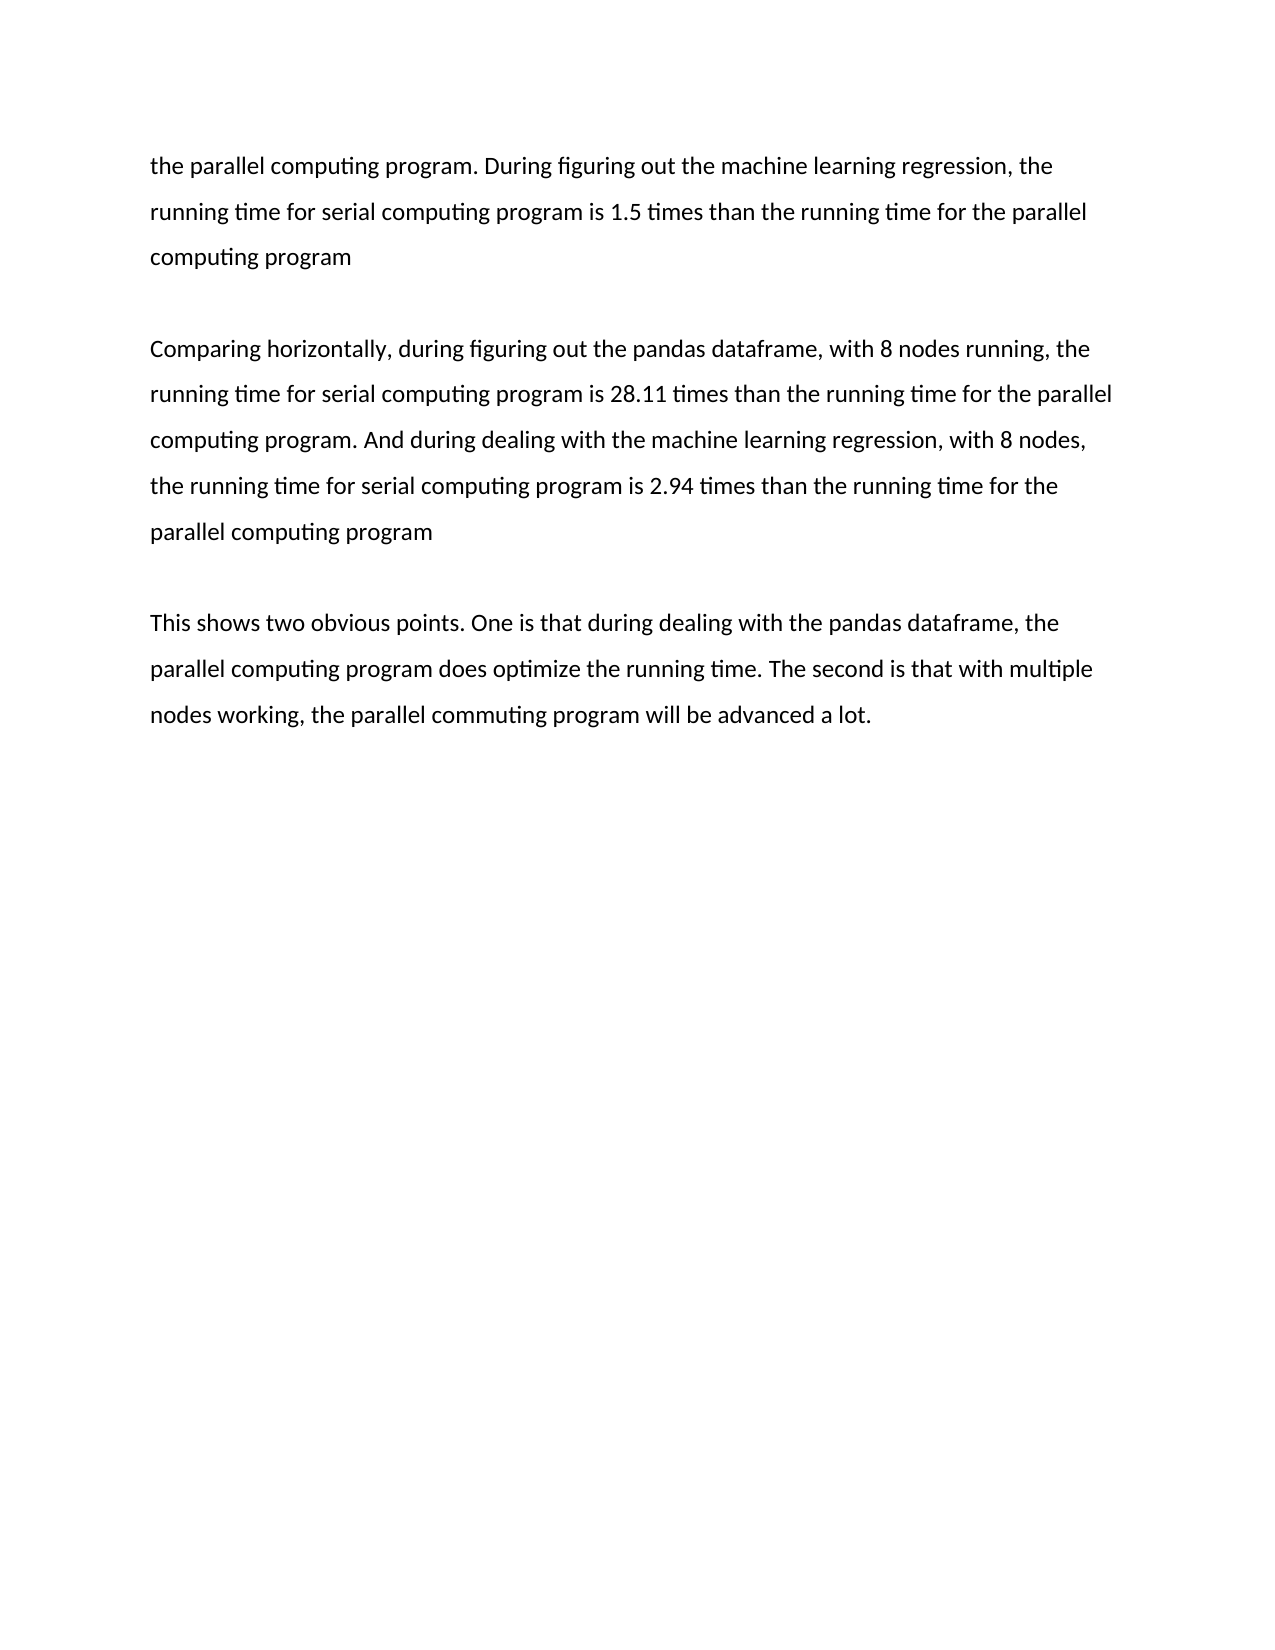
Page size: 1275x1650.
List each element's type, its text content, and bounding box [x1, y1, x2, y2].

text This shows two obvious points. One is that during dealing with the pandas dataframe, the parallel computing program does optimize the running time. The second is that with multiple nodes working, the parallel commuting program will be advanced a lot. [150, 607, 1125, 729]
text Comparing horizontally, during figuring out the pandas dataframe, with 8 nodes running, the running time for serial computing program is 28.11 times than the running time for the parallel computing program. And during dealing with the machine learning regression, with 8 nodes, the running time for serial computing program is 2.94 times than the running time for the parallel computing program [150, 333, 1125, 546]
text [150, 150, 1125, 272]
